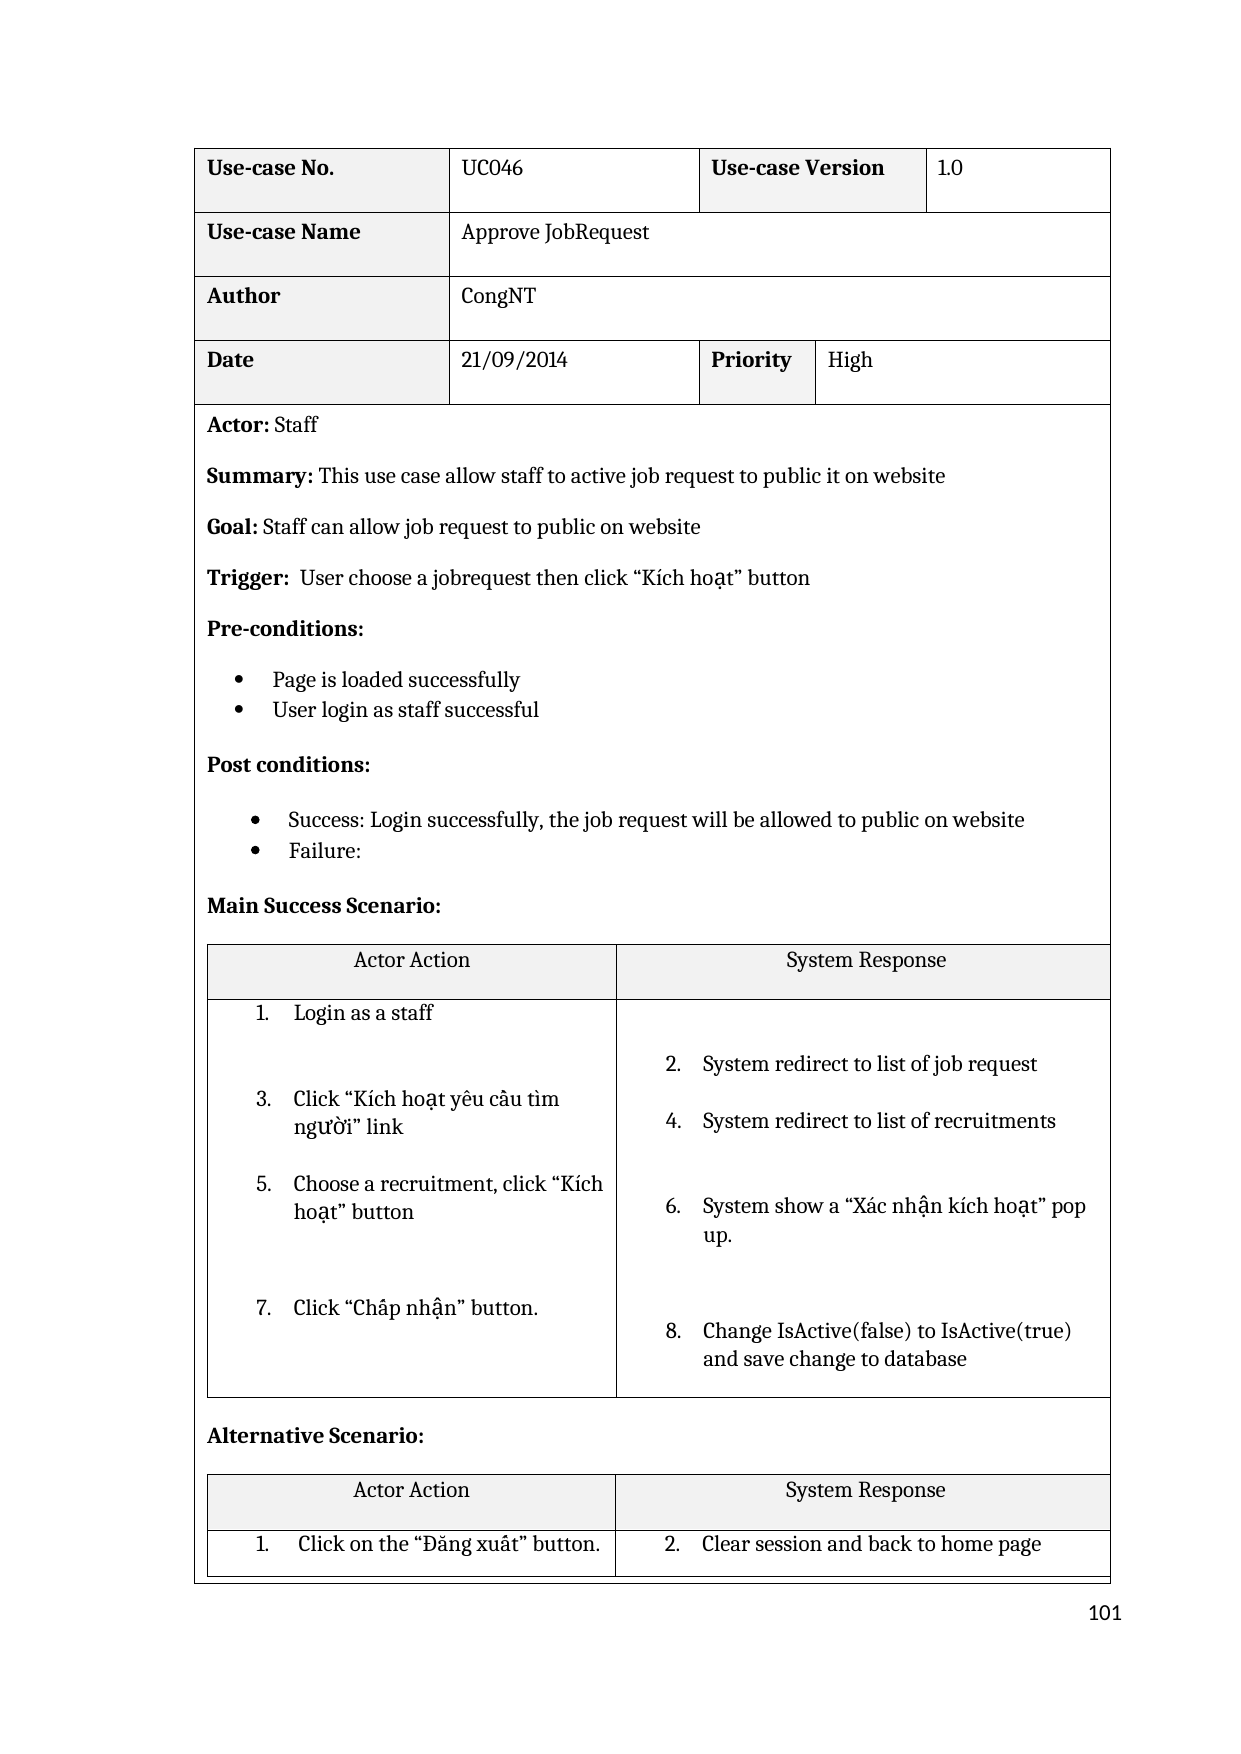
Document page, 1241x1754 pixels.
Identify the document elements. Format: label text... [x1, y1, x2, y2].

table_cell 1.0 [927, 149, 1110, 212]
table_cell Use-case Name [195, 213, 449, 276]
table_cell Date [195, 341, 449, 404]
table_cell UC046 [450, 149, 699, 212]
table_cell Author [195, 277, 449, 340]
table_cell Approve JobRequest [450, 213, 1110, 276]
table_cell High [816, 341, 1110, 404]
table_cell CongNT [450, 277, 1110, 340]
table_cell Use-case No. [195, 149, 449, 212]
table_cell Priority [700, 341, 815, 404]
table_cell 21/09/2014 [450, 341, 699, 404]
table_cell Use-case Version [700, 149, 926, 212]
